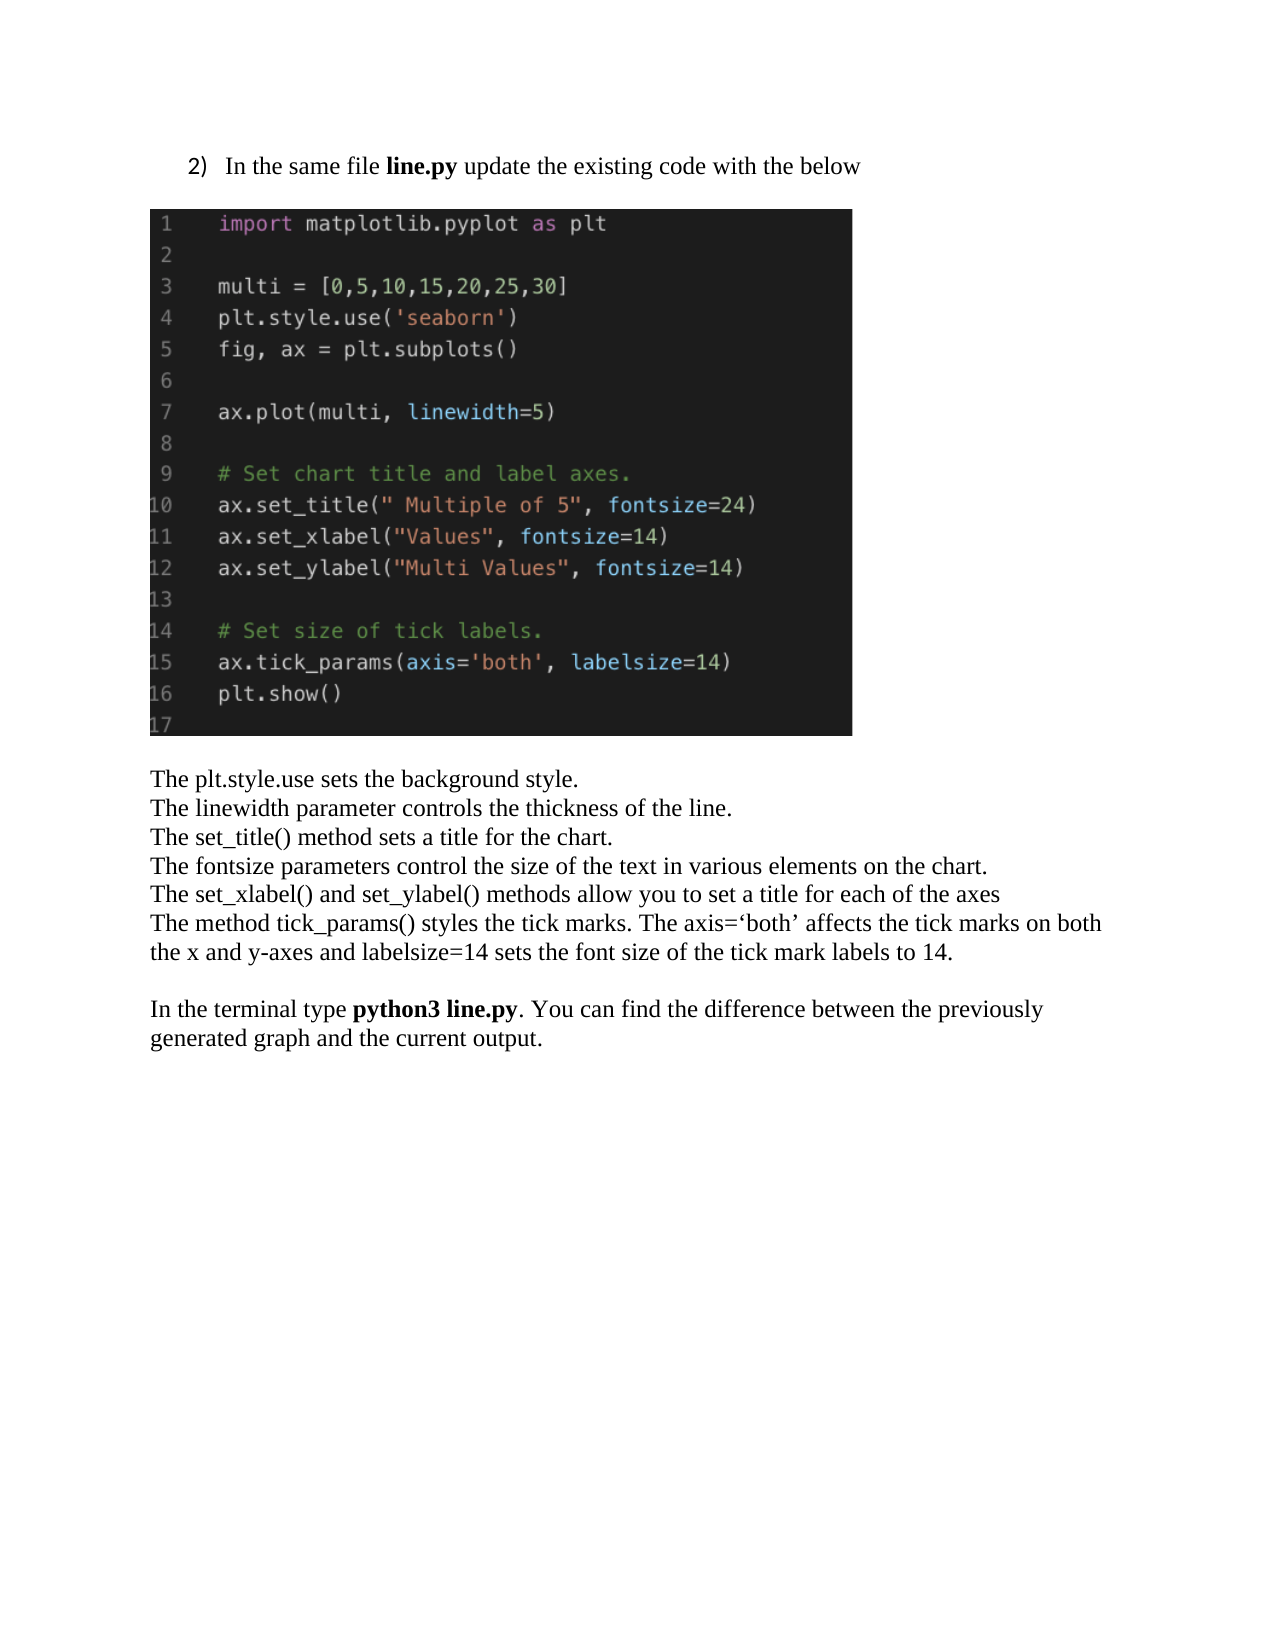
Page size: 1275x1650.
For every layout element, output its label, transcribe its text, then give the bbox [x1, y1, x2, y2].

picture [150, 209, 853, 736]
text The linewidth parameter controls the thickness of the line. [150, 793, 1125, 822]
list In the same file line.py update the existing code with the below [187, 150, 1125, 181]
text The fontsize parameters control the size of the text in various elements on the chart. [150, 851, 1125, 879]
text The set_title() method sets a title for the chart. [150, 822, 1125, 851]
text In the terminal type python3 line.py. You can find the difference between the previously generated graph and the current output. [150, 994, 1125, 1052]
text The plt.style.use sets the background style. [150, 764, 1125, 793]
text The set_xlabel() and set_ylabel() methods allow you to set a title for each of the axes [150, 879, 1125, 908]
text The method tick_params() styles the tick marks. The axis=‘both’ affects the tick marks on both the x and y-axes and labelsize=14 sets the font size of the tick mark labels to 14. [150, 908, 1125, 966]
